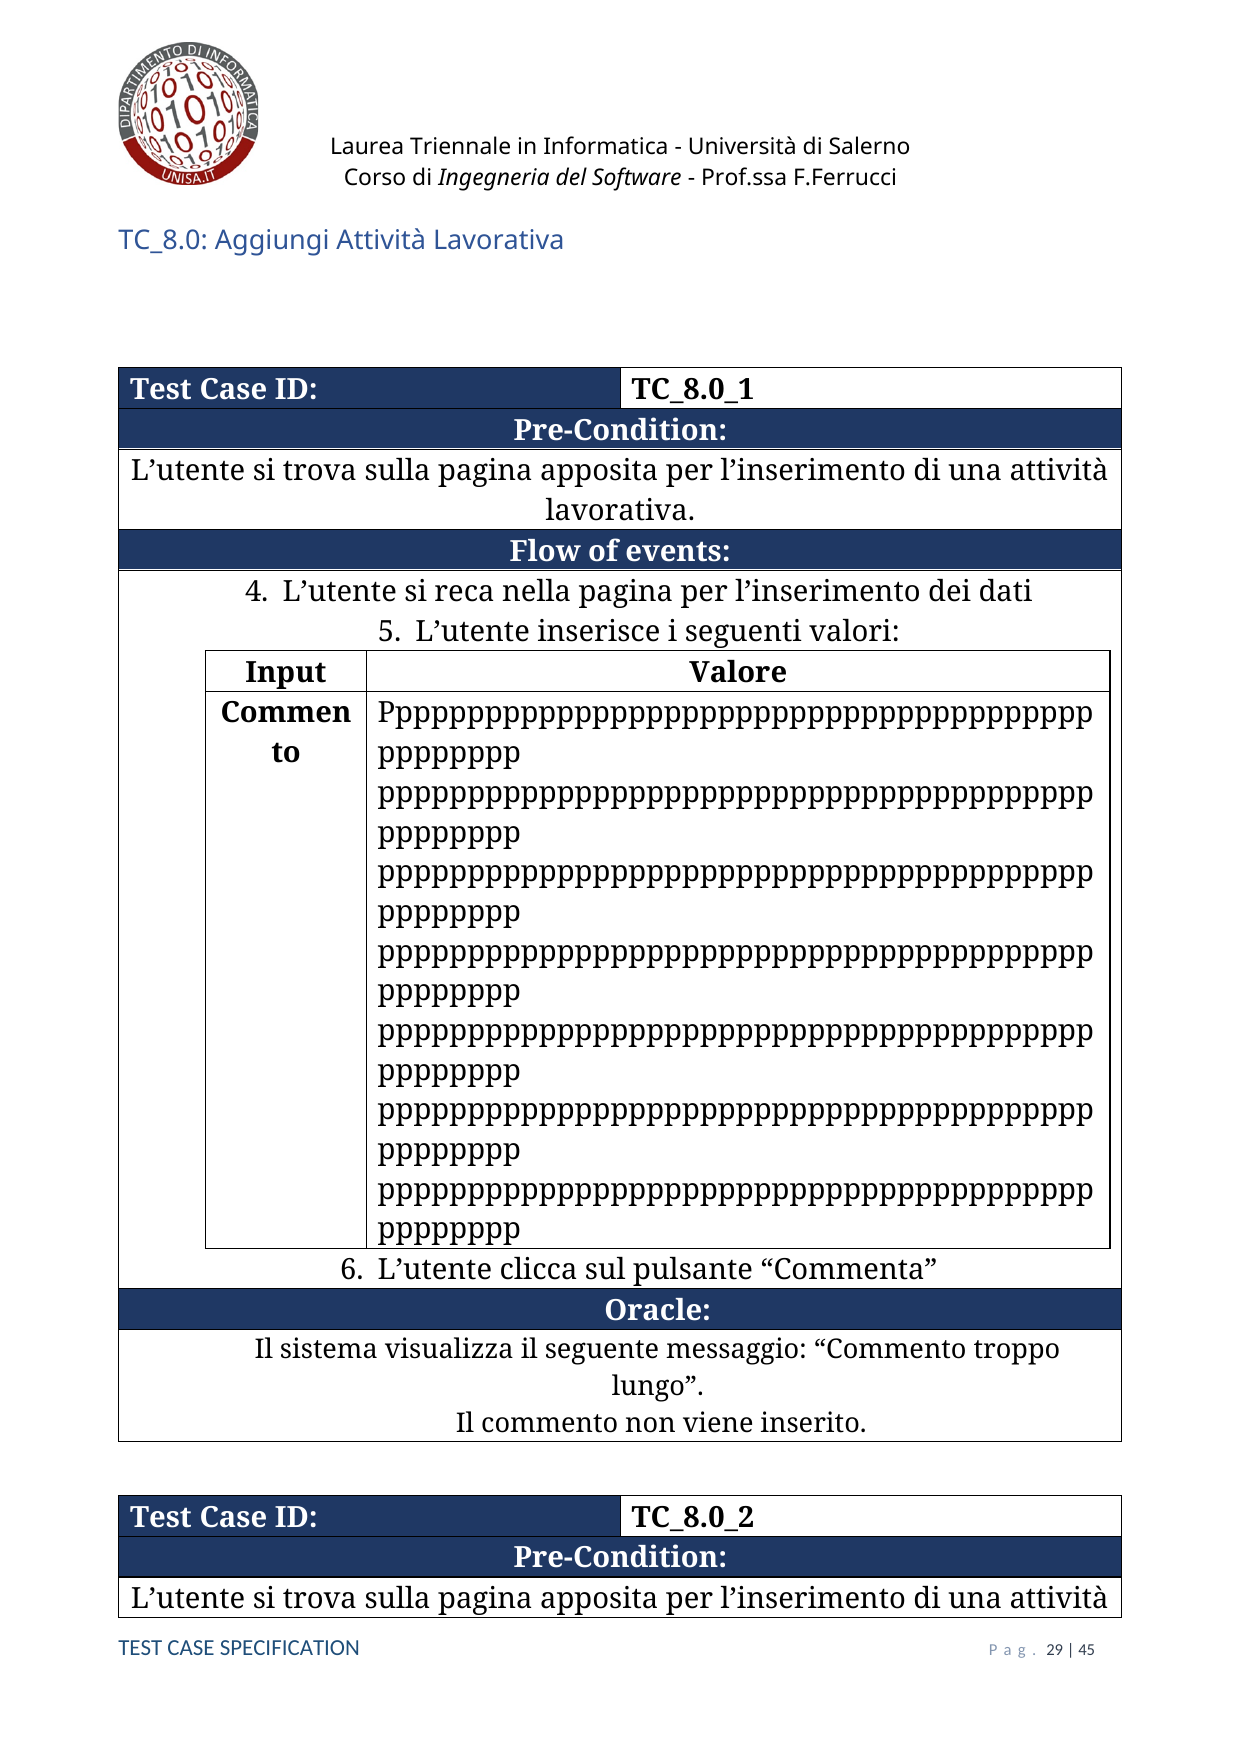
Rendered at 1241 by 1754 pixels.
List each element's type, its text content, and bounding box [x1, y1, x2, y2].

table_header Test Case ID: [119, 1496, 620, 1536]
table_cell Flow of events: [119, 530, 1121, 569]
table_cell L’utente si trova sulla pagina apposita per l’inserimento di una attività lavorativa. [119, 1578, 1121, 1617]
table_cell Pre-Condition: [119, 1537, 1121, 1576]
table_header Test Case ID: [119, 368, 620, 408]
table_cell L’utente si trova sulla pagina apposita per l’inserimento di una attività lavorativa. [119, 450, 1121, 529]
picture [117, 42, 258, 183]
table_header TC_8.0_2 [621, 1496, 1121, 1536]
table_cell Pre-Condition: [119, 409, 1121, 448]
table_header TC_8.0_1 [621, 368, 1121, 408]
table_cell L’utente si reca nella pagina per l’inserimento dei dati L’utente inserisce i seguenti valori: L’utente clicca sul pulsante “Commenta” [119, 571, 1121, 1288]
table_cell Il sistema visualizza il seguente messaggio: “Commento troppo lungo”. Il commento non viene inserito. [119, 1330, 1121, 1441]
subtitle TC_8.0: Aggiungi Attività Lavorativa [118, 220, 1122, 257]
table_cell Oracle: [119, 1289, 1121, 1329]
